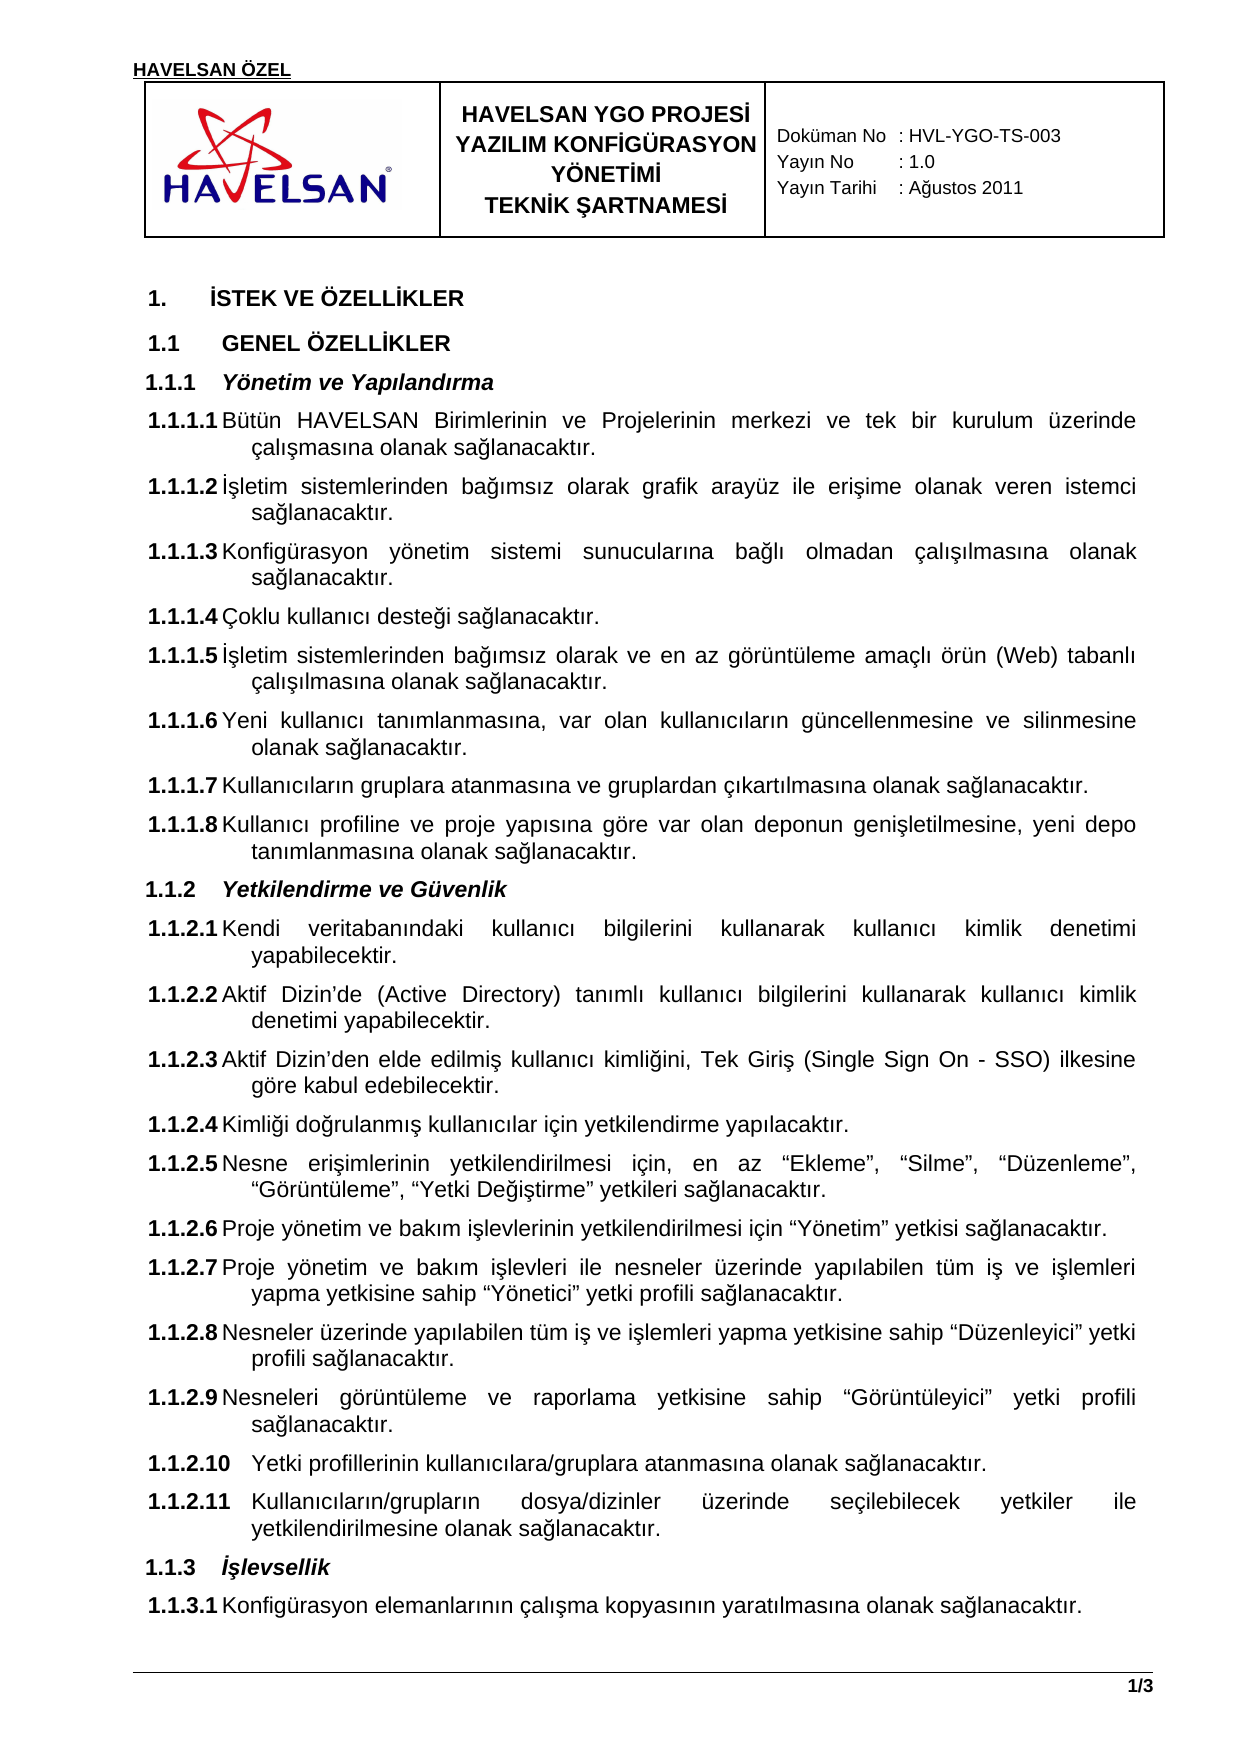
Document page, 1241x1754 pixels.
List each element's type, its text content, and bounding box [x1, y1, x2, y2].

subtitle İşletim sistemlerinden bağımsız olarak ve en az görüntüleme amaçlı örün (Web) tabanlı çalışılmasına olanak sağlanacaktır. [148, 642, 1137, 695]
subtitle Çoklu kullanıcı desteği sağlanacaktır. [148, 603, 1137, 629]
picture [152, 99, 402, 210]
subtitle İşletim sistemlerinden bağımsız olarak grafik arayüz ile erişime olanak veren istemci sağlanacaktır. [148, 473, 1137, 525]
subtitle İşlevsellik [145, 1553, 1137, 1580]
subtitle Kullanıcı profiline ve proje yapısına göre var olan deponun genişletilmesine, yeni depo tanımlanmasına olanak sağlanacaktır. [148, 811, 1137, 864]
subtitle Kullanıcıların gruplara atanmasına ve gruplardan çıkartılmasına olanak sağlanacaktır. [148, 772, 1137, 799]
subtitle Proje yönetim ve bakım işlevleri ile nesneler üzerinde yapılabilen tüm iş ve işlemleri yapma yetkisine sahip “Yönetici” yetki profili sağlanacaktır. [148, 1254, 1137, 1307]
subtitle Kullanıcıların/grupların dosya/dizinler üzerinde seçilebilecek yetkiler ile yetkilendirilmesine olanak sağlanacaktır. [148, 1488, 1137, 1541]
subtitle Yeni kullanıcı tanımlanmasına, var olan kullanıcıların güncellenmesine ve silinmesine olanak sağlanacaktır. [148, 707, 1137, 760]
subtitle Kimliği doğrulanmış kullanıcılar için yetkilendirme yapılacaktır. [148, 1111, 1137, 1137]
subtitle Yetki profillerinin kullanıcılara/gruplara atanmasına olanak sağlanacaktır. [148, 1449, 1137, 1476]
subtitle GENEL ÖZELLİKLER [148, 330, 1137, 356]
subtitle Yönetim ve Yapılandırma [145, 369, 1137, 395]
subtitle Aktif Dizin’de (Active Directory) tanımlı kullanıcı bilgilerini kullanarak kullanıcı kimlik denetimi yapabilecektir. [148, 981, 1137, 1033]
subtitle Konfigürasyon yönetim sistemi sunucularına bağlı olmadan çalışılmasına olanak sağlanacaktır. [148, 538, 1137, 591]
subtitle Nesne erişimlerinin yetkilendirilmesi için, en az “Ekleme”, “Silme”, “Düzenleme”, “Görüntüleme”, “Yetki Değiştirme” yetkileri sağlanacaktır. [148, 1150, 1137, 1202]
subtitle Nesneler üzerinde yapılabilen tüm iş ve işlemleri yapma yetkisine sahip “Düzenleyici” yetki profili sağlanacaktır. [148, 1319, 1137, 1372]
subtitle Kendi veritabanındaki kullanıcı bilgilerini kullanarak kullanıcı kimlik denetimi yapabilecektir. [148, 915, 1137, 968]
subtitle Yetkilendirme ve Güvenlik [145, 876, 1137, 903]
subtitle Bütün HAVELSAN Birimlerinin ve Projelerinin merkezi ve tek bir kurulum üzerinde çalışmasına olanak sağlanacaktır. [148, 407, 1137, 460]
subtitle Konfigürasyon elemanlarının çalışma kopyasının yaratılmasına olanak sağlanacaktır. [148, 1592, 1137, 1619]
subtitle Proje yönetim ve bakım işlevlerinin yetkilendirilmesi için “Yönetim” yetkisi sağlanacaktır. [148, 1215, 1137, 1241]
subtitle Aktif Dizin’den elde edilmiş kullanıcı kimliğini, Tek Giriş (Single Sign On - SSO) ilkesine göre kabul edebilecektir. [148, 1046, 1137, 1098]
subtitle Nesneleri görüntüleme ve raporlama yetkisine sahip “Görüntüleyici” yetki profili sağlanacaktır. [148, 1384, 1137, 1437]
subtitle İSTEK VE ÖZELLİKLER [148, 285, 1137, 311]
